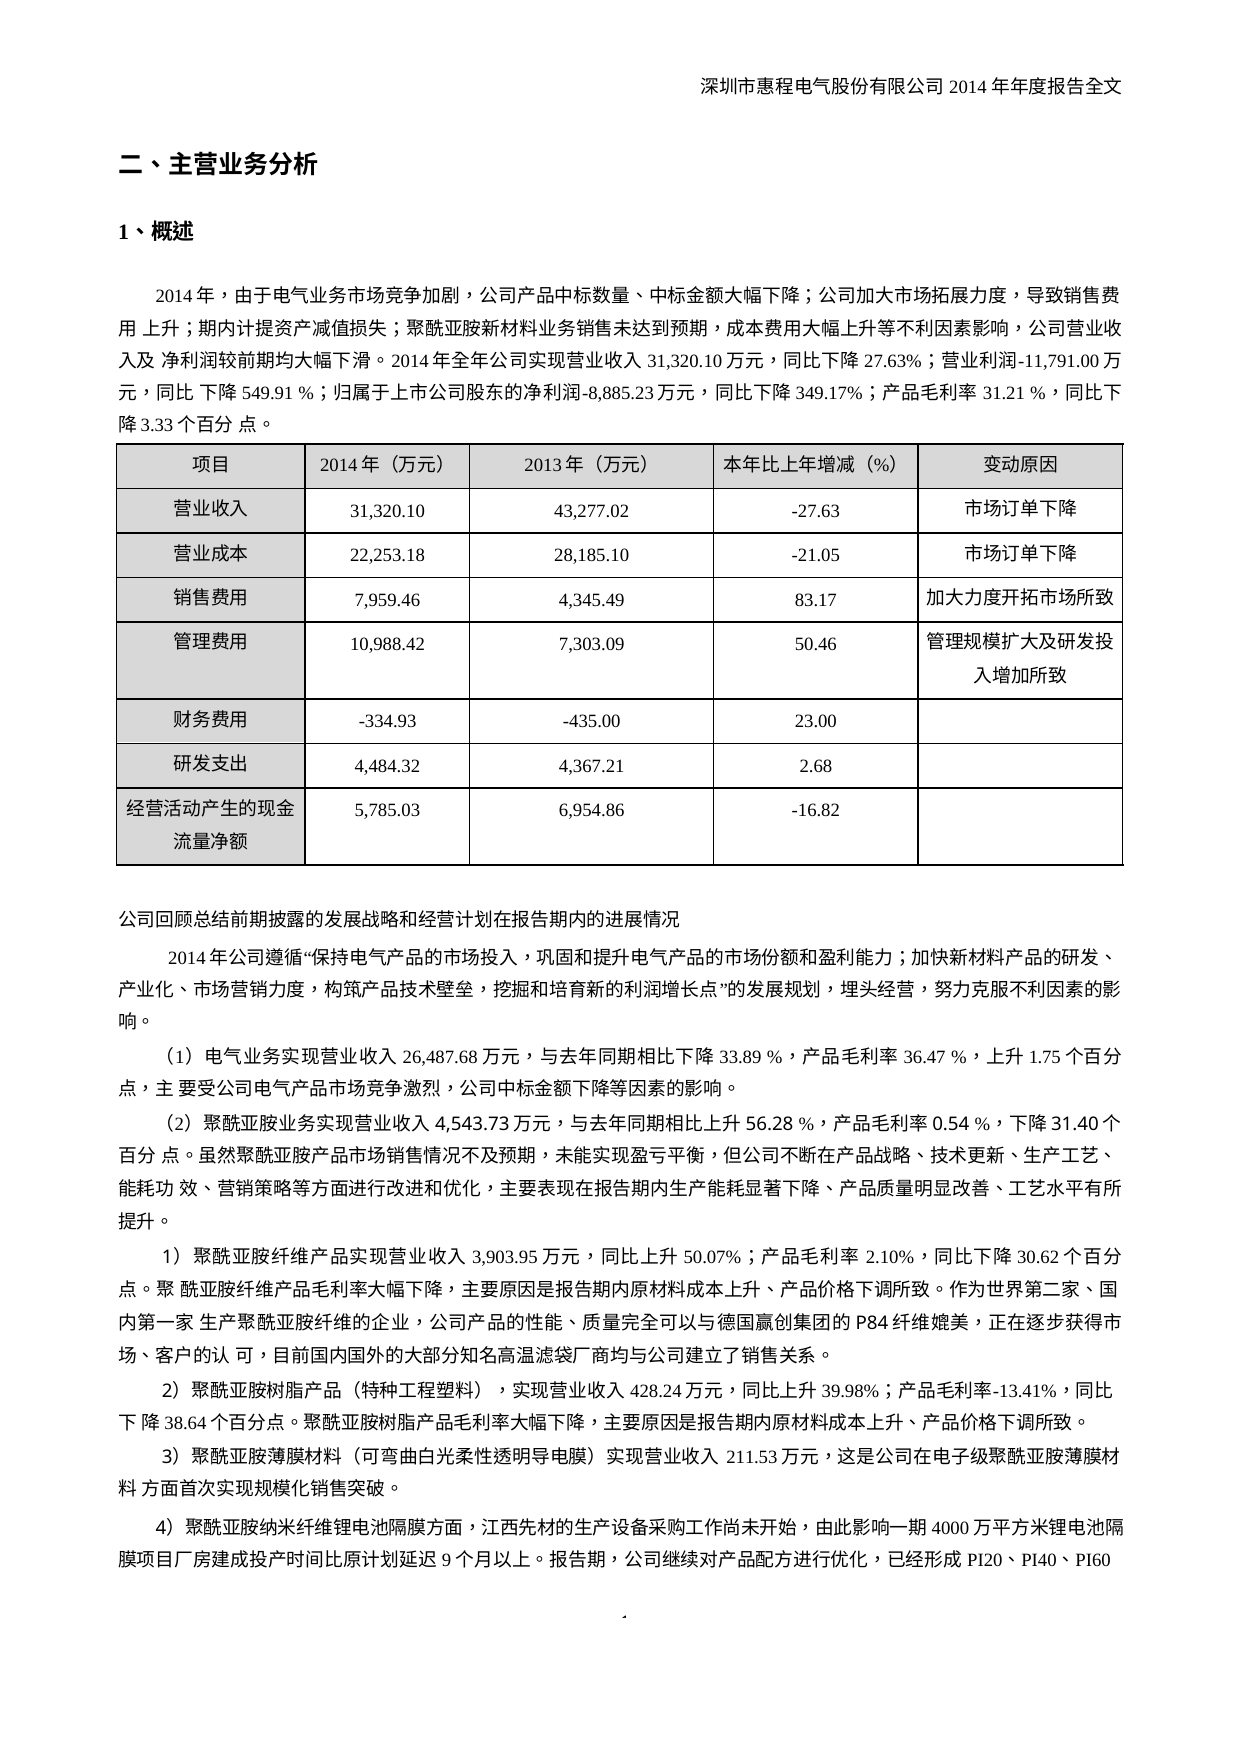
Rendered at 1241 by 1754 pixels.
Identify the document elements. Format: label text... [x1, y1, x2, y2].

table_cell 7,959.46 [306, 578, 469, 621]
table_cell [919, 700, 1122, 742]
table_cell 31,320.10 [306, 489, 469, 532]
table_header 2013年（万元） [470, 445, 713, 488]
table_cell [919, 744, 1122, 787]
table_cell 10,988.42 [306, 623, 469, 698]
table_cell [919, 789, 1122, 864]
table_cell 7,303.09 [470, 623, 713, 698]
table_cell 43,277.02 [470, 489, 713, 532]
table_header 变动原因 [919, 445, 1122, 488]
table_cell -435.00 [470, 700, 713, 742]
table_cell 2.68 [714, 744, 917, 787]
table_cell 营业成本 [117, 534, 304, 577]
text 1）聚酰亚胺纤维产品实现营业收入3,903.95万元，同比上升50.07%；产品毛利率 2.10%，同比下降30.62个百分点。聚 酰亚胺纤维产品毛利率大幅下降，主要原因是报告期内原材料成本上升、产品价格下调所致。作为世界第二家、国内第一家 生产聚酰亚胺纤维的企业，公司产品的性能、质量完全可以与德国赢创集团的P84纤维媲美，正在逐步获得市场、客户的认 可，目前国内国外的大部分知名高温滤袋厂商均与公司建立了销售关系。 [118, 1243, 1122, 1368]
text 2）聚酰亚胺树脂产品（特种工程塑料），实现营业收入428.24万元，同比上升39.98%；产品毛利率-13.41%，同比下 降38.64个百分点。聚酰亚胺树脂产品毛利率大幅下降，主要原因是报告期内原材料成本上升、产品价格下调所致。 [118, 1378, 1113, 1435]
text （2）聚酰亚胺业务实现营业收入4,543.73万元，与去年同期相比上升56.28 %，产品毛利率0.54 %，下降31.40个百分 点。虽然聚酰亚胺产品市场销售情况不及预期，未能实现盈亏平衡，但公司不断在产品战略、技术更新、生产工艺、能耗功 效、营销策略等方面进行改进和优化，主要表现在报告期内生产能耗显著下降、产品质量明显改善、工艺水平有所提升。 [118, 1110, 1122, 1233]
table_cell 市场订单下降 [919, 534, 1122, 577]
table_cell 5,785.03 [306, 789, 469, 864]
subtitle 1、概述 [118, 216, 1124, 245]
table_cell 4,345.49 [470, 578, 713, 621]
table_cell -334.93 [306, 700, 469, 742]
table_cell -16.82 [714, 789, 917, 864]
subtitle 二、主营业务分析 [118, 147, 1124, 181]
text 2014年公司遵循“保持电气产品的市场投入，巩固和提升电气产品的市场份额和盈利能力；加快新材料产品的研发、 产业化、市场营销力度，构筑产品技术壁垒，挖掘和培育新的利润增长点”的发展规划，埋头经营，努力克服不利因素的影 响。 [118, 944, 1122, 1033]
text 2014年，由于电气业务市场竞争加剧，公司产品中标数量、中标金额大幅下降；公司加大市场拓展力度，导致销售费用 上升；期内计提资产减值损失；聚酰亚胺新材料业务销售未达到预期，成本费用大幅上升等不利因素影响，公司营业收入及 净利润较前期均大幅下滑。2014年全年公司实现营业收入31,320.10万元，同比下降27.63%；营业利润-11,791.00万元，同比 下降549.91 %；归属于上市公司股东的净利润-8,885.23万元，同比下降349.17%；产品毛利率 31.21 %，同比下降3.33个百分 点。 [118, 283, 1123, 437]
table_cell 4,367.21 [470, 744, 713, 787]
table_header 项目 [117, 445, 304, 488]
table_cell 28,185.10 [470, 534, 713, 577]
table_header 2014年（万元） [306, 445, 469, 488]
table_cell 经营活动产生的现金 流量净额 [117, 789, 304, 864]
table_cell 加大力度开拓市场所致 [919, 578, 1122, 621]
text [118, 1514, 1124, 1572]
table_cell 83.17 [714, 578, 917, 621]
text 3）聚酰亚胺薄膜材料（可弯曲白光柔性透明导电膜）实现营业收入211.53万元，这是公司在电子级聚酰亚胺薄膜材料 方面首次实现规模化销售突破。 [118, 1443, 1122, 1500]
table_cell 23.00 [714, 700, 917, 742]
table_cell 管理费用 [117, 623, 304, 698]
table_cell 营业收入 [117, 489, 304, 532]
table_cell 4,484.32 [306, 744, 469, 787]
table_cell 50.46 [714, 623, 917, 698]
table_cell 财务费用 [117, 700, 304, 742]
text 公司回顾总结前期披露的发展战略和经营计划在报告期内的进展情况 [118, 907, 1124, 932]
table_cell -21.05 [714, 534, 917, 577]
table_cell -27.63 [714, 489, 917, 532]
text （1）电气业务实现营业收入26,487.68万元，与去年同期相比下降33.89 %，产品毛利率36.47 %，上升1.75个百分点，主 要受公司电气产品市场竞争激烈，公司中标金额下降等因素的影响。 [118, 1043, 1123, 1101]
table_cell 管理规模扩大及研发投 入增加所致 [919, 623, 1122, 698]
table_header 本年比上年增减（%） [714, 445, 917, 488]
table_cell 6,954.86 [470, 789, 713, 864]
table_cell 市场订单下降 [919, 489, 1122, 532]
table_cell 研发支出 [117, 744, 304, 787]
table_cell 销售费用 [117, 578, 304, 621]
table_cell 22,253.18 [306, 534, 469, 577]
